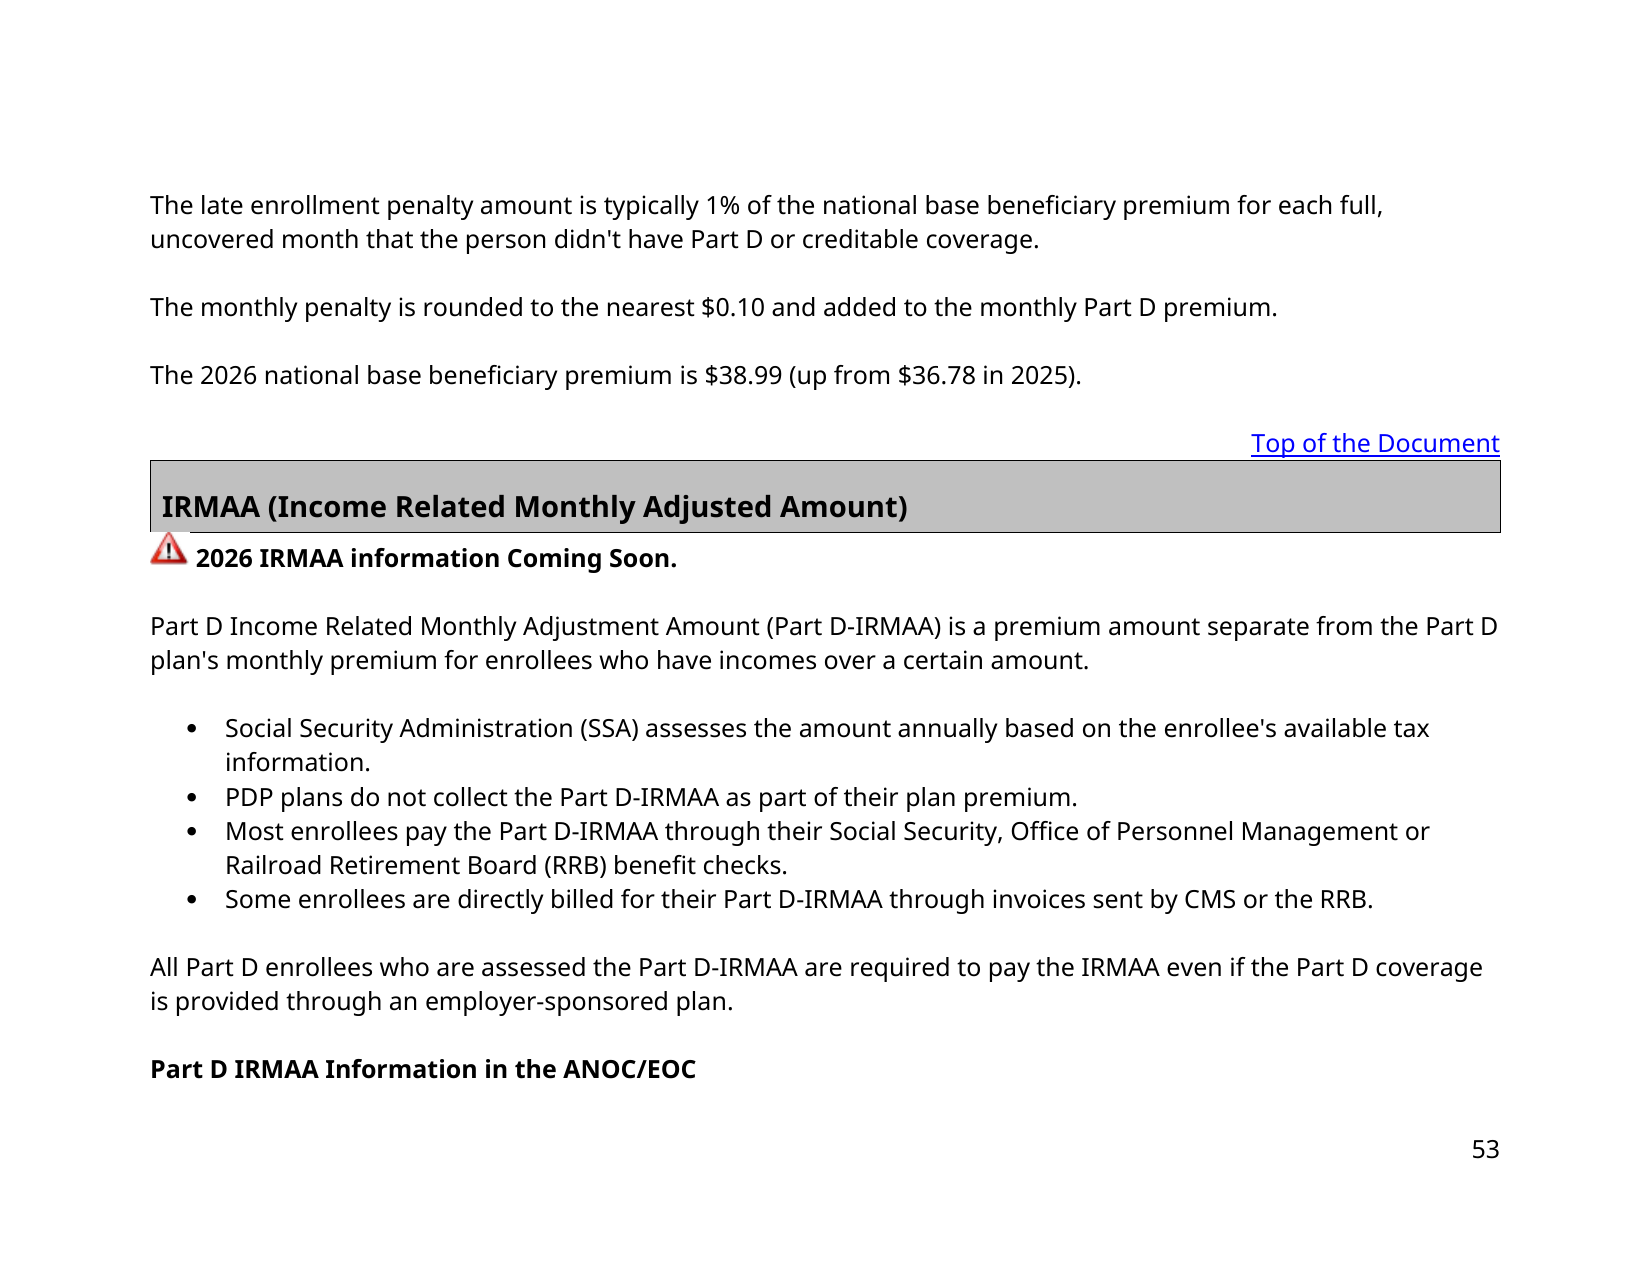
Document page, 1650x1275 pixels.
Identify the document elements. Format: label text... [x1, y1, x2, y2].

text The late enrollment penalty amount is typically 1% of the national base beneficiary premium for each full, uncovered month that the person didn't have Part D or creditable coverage. [150, 187, 1500, 256]
list Most enrollees pay the Part D-IRMAA through their Social Security, Office of Personnel Management or Railroad Retirement Board (RRB) benefit checks. [187, 813, 1500, 881]
list Some enrollees are directly billed for their Part D-IRMAA through invoices sent by CMS or the RRB. [187, 881, 1500, 915]
picture [150, 532, 190, 568]
text The monthly penalty is rounded to the nearest $0.10 and added to the monthly Part D premium. [150, 290, 1500, 324]
list Social Security Administration (SSA) assesses the amount annually based on the enrollee's available tax information. [187, 711, 1500, 779]
text Part D Income Related Monthly Adjustment Amount (Part D-IRMAA) is a premium amount separate from the Part D plan's monthly premium for enrollees who have incomes over a certain amount. [150, 609, 1500, 677]
text Part D IRMAA Information in the ANOC/EOC [150, 1052, 1500, 1086]
text The 2026 national base beneficiary premium is $38.99 (up from $36.78 in 2025). [150, 358, 1500, 392]
table_header IRMAA (Income Related Monthly Adjusted Amount) [151, 461, 1500, 532]
list PDP plans do not collect the Part D-IRMAA as part of their plan premium. [187, 779, 1500, 813]
text Top of the Document [150, 426, 1500, 460]
text All Part D enrollees who are assessed the Part D-IRMAA are required to pay the IRMAA even if the Part D coverage is provided through an employer-sponsored plan. [150, 949, 1500, 1018]
text 2026 IRMAA information Coming Soon. [150, 533, 1500, 575]
